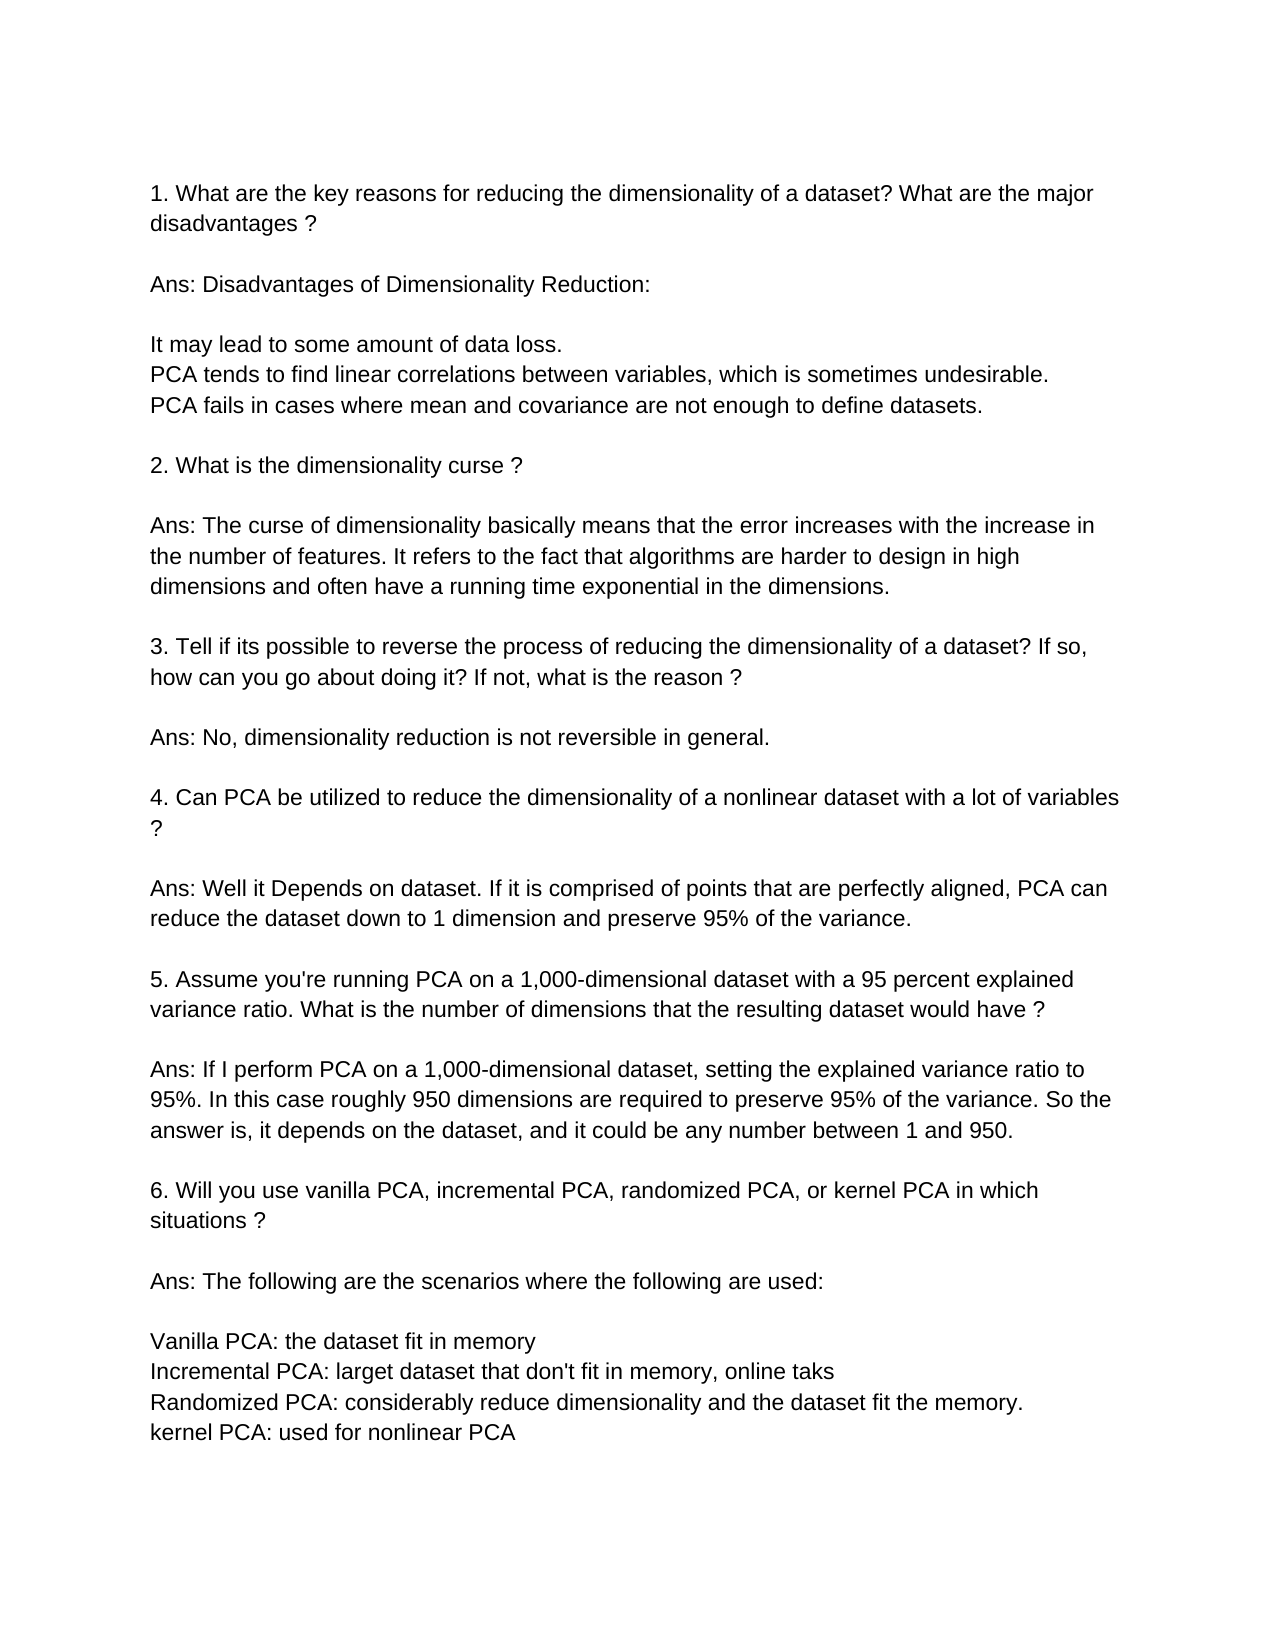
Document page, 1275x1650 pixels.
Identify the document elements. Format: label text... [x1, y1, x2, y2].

text Randomized PCA: considerably reduce dimensionality and the dataset fit the memory. [150, 1388, 1125, 1415]
text 5. Assume you're running PCA on a 1,000-dimensional dataset with a 95 percent explained variance ratio. What is the number of dimensions that the resulting dataset would have ? [150, 966, 1125, 1022]
text It may lead to some amount of data loss. [150, 331, 1125, 358]
text 6. Will you use vanilla PCA, incremental PCA, randomized PCA, or kernel PCA in which situations ? [150, 1177, 1125, 1234]
text Vanilla PCA: the dataset fit in memory [150, 1328, 1125, 1354]
text Ans: No, dimensionality reduction is not reversible in general. [150, 724, 1125, 750]
text kernel PCA: used for nonlinear PCA [150, 1419, 1125, 1445]
text Incremental PCA: larget dataset that don't fit in memory, online taks [150, 1358, 1125, 1385]
text Ans: Disadvantages of Dimensionality Reduction: [150, 271, 1125, 297]
text Ans: The following are the scenarios where the following are used: [150, 1268, 1125, 1294]
text Ans: The curse of dimensionality basically means that the error increases with the increase in the number of features. It refers to the fact that algorithms are harder to design in high dimensions and often have a running time exponential in the dimensions. [150, 512, 1125, 599]
text Ans: Well it Depends on dataset. If it is comprised of points that are perfectly aligned, PCA can reduce the dataset down to 1 dimension and preserve 95% of the variance. [150, 875, 1125, 932]
text 4. Can PCA be utilized to reduce the dimensionality of a nonlinear dataset with a lot of variables ? [150, 784, 1125, 841]
text PCA tends to find linear correlations between variables, which is sometimes undesirable. [150, 361, 1125, 388]
text 2. What is the dimensionality curse ? [150, 452, 1125, 478]
text 3. Tell if its possible to reverse the process of reducing the dimensionality of a dataset? If so, how can you go about doing it? If not, what is the reason ? [150, 633, 1125, 690]
text PCA fails in cases where mean and covariance are not enough to define datasets. [150, 392, 1125, 418]
text 1. What are the key reasons for reducing the dimensionality of a dataset? What are the major disadvantages ? [150, 180, 1125, 237]
text Ans: If I perform PCA on a 1,000-dimensional dataset, setting the explained variance ratio to 95%. In this case roughly 950 dimensions are required to preserve 95% of the variance. So the answer is, it depends on the dataset, and it could be any number between 1 and 950. [150, 1056, 1125, 1143]
